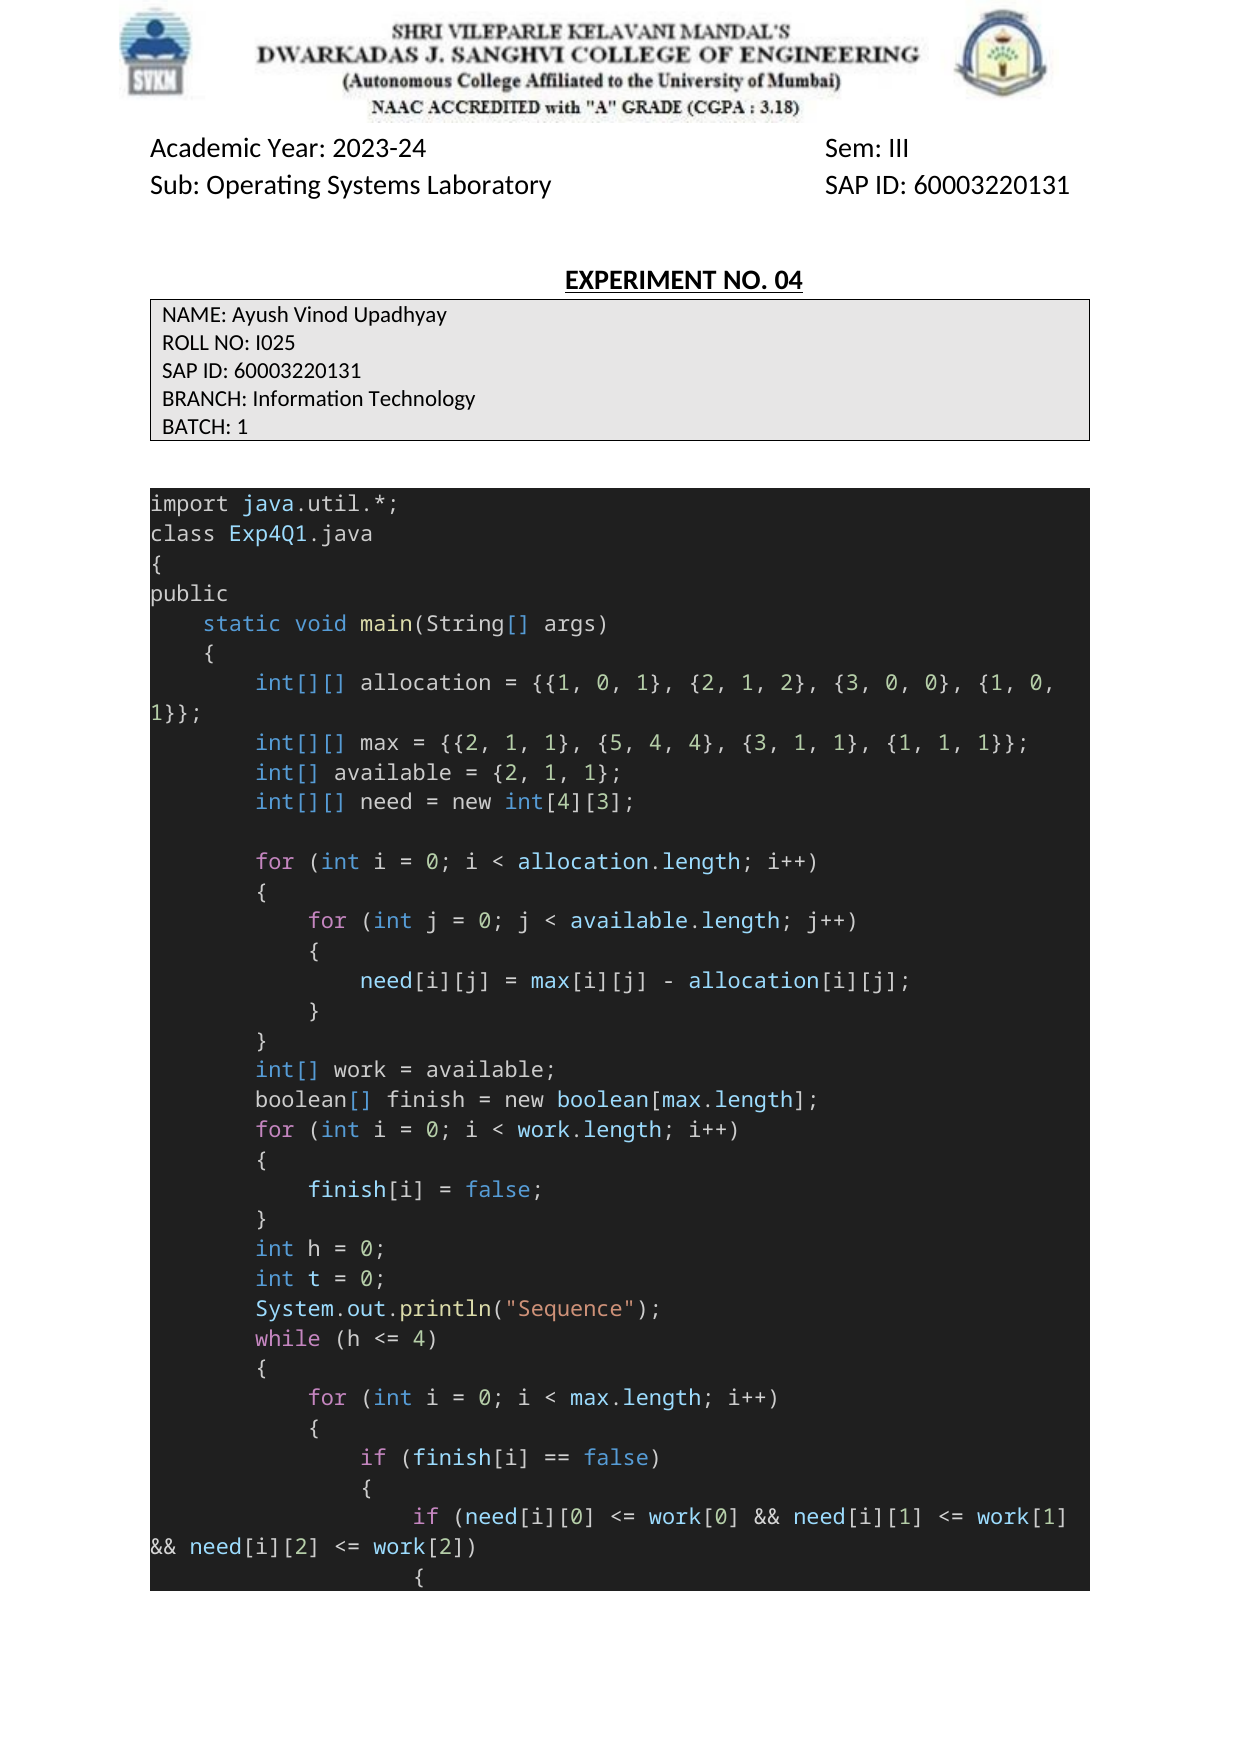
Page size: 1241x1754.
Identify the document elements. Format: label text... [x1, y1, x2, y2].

text { [150, 1144, 1090, 1173]
text { [150, 1561, 1090, 1591]
text class Exp4Q1.java [150, 518, 1090, 548]
table_header NAME: Ayush Vinod Upadhyay ROLL NO: I025 SAP ID: 60003220131 BRANCH: Information Technology BATCH: 1 [151, 300, 1089, 440]
text { [150, 637, 1090, 667]
text { [150, 935, 1090, 965]
text } [150, 1024, 1090, 1054]
text need[i][j] = max[i][j] - allocation[i][j]; [150, 965, 1090, 995]
text static void main(String[] args) [150, 607, 1090, 637]
text { [150, 1412, 1090, 1442]
text for (int i = 0; i < work.length; i++) [150, 1114, 1090, 1144]
text EXPERIMENT NO. 04 [150, 262, 1090, 297]
text int[][] allocation = {{1, 0, 1}, {2, 1, 2}, {3, 0, 0}, {1, 0, 1}}; [150, 667, 1090, 727]
text if (need[i][0] <= work[0] && need[i][1] <= work[1] && need[i][2] <= work[2]) [150, 1501, 1090, 1561]
text while (h <= 4) [150, 1322, 1090, 1352]
text for (int i = 0; i < max.length; i++) [150, 1382, 1090, 1412]
text finish[i] = false; [150, 1173, 1090, 1203]
text { [150, 1352, 1090, 1382]
text int t = 0; [150, 1263, 1090, 1293]
text } [150, 1203, 1090, 1233]
text int h = 0; [150, 1233, 1090, 1263]
text { [150, 876, 1090, 905]
text for (int j = 0; j < available.length; j++) [150, 905, 1090, 935]
text int[][] max = {{2, 1, 1}, {5, 4, 4}, {3, 1, 1}, {1, 1, 1}}; [150, 727, 1090, 756]
text import java.util.*; [150, 488, 1090, 518]
text { [150, 1471, 1090, 1501]
text { [150, 548, 1090, 578]
text int[] available = {2, 1, 1}; [150, 756, 1090, 786]
text if (finish[i] == false) [150, 1442, 1090, 1471]
picture [118, 0, 1060, 123]
text boolean[] finish = new boolean[max.length]; [150, 1084, 1090, 1114]
text for (int i = 0; i < allocation.length; i++) [150, 846, 1090, 876]
text public [150, 578, 1090, 607]
text } [150, 995, 1090, 1024]
text int[][] need = new int[4][3]; [150, 786, 1090, 816]
text System.out.println("Sequence"); [150, 1293, 1090, 1322]
text int[] work = available; [150, 1054, 1090, 1084]
